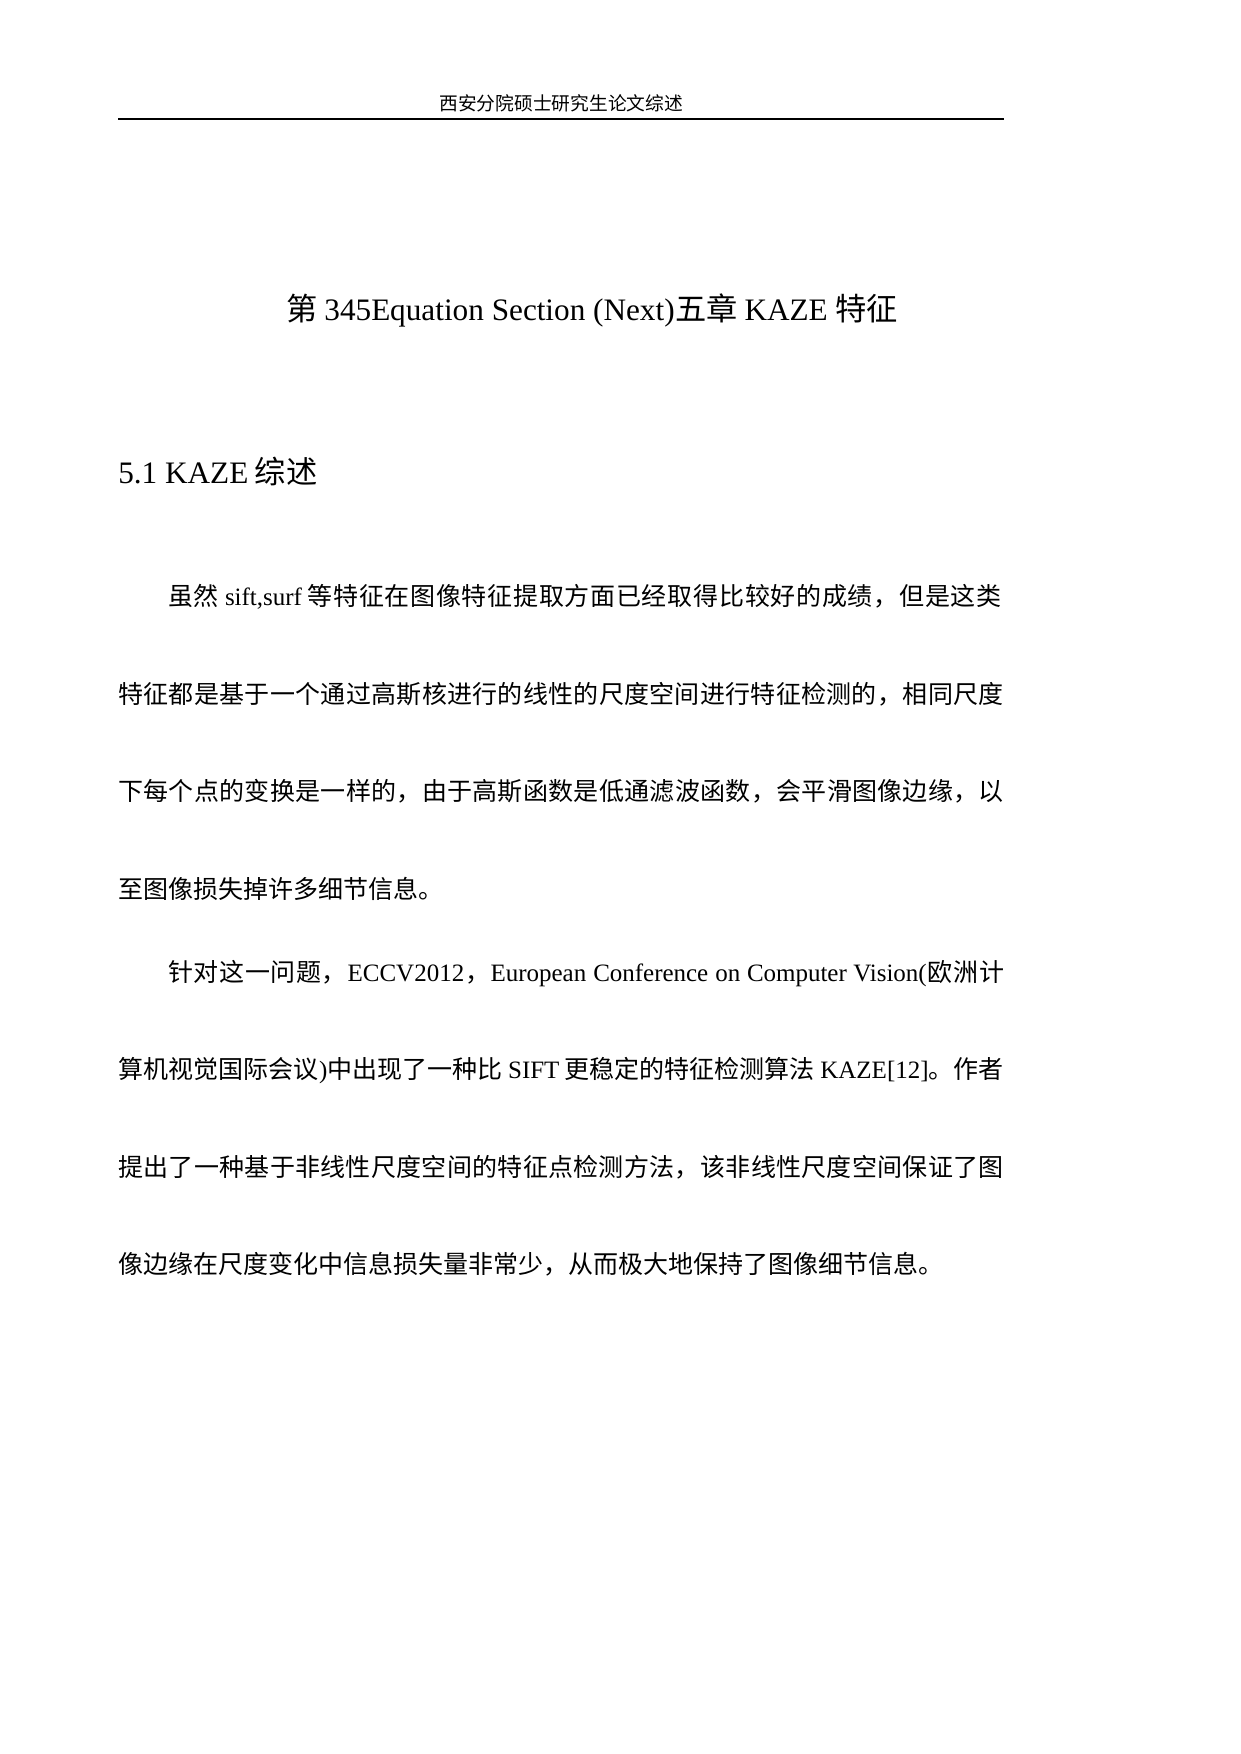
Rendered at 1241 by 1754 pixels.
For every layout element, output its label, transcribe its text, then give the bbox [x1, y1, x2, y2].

subtitle 第五章 KAZE 特征 [118, 274, 1004, 339]
text 针对这一问题，ECCV2012，European Conference on Computer Vision(欧洲计算机视觉国际会议)中出现了一种比SIFT更稳定的特征检测算法KAZE[12]。作者提出了一种基于非线性尺度空间的特征点检测方法，该非线性尺度空间保证了图像边缘在尺度变化中信息损失量非常少，从而极大地保持了图像细节信息。 [118, 938, 1004, 1296]
subtitle 5.1 KAZE综述 [118, 437, 1004, 502]
text 虽然sift,surf等特征在图像特征提取方面已经取得比较好的成绩，但是这类特征都是基于一个通过高斯核进行的线性的尺度空间进行特征检测的，相同尺度下每个点的变换是一样的，由于高斯函数是低通滤波函数，会平滑图像边缘，以至图像损失掉许多细节信息。 [118, 562, 1004, 920]
